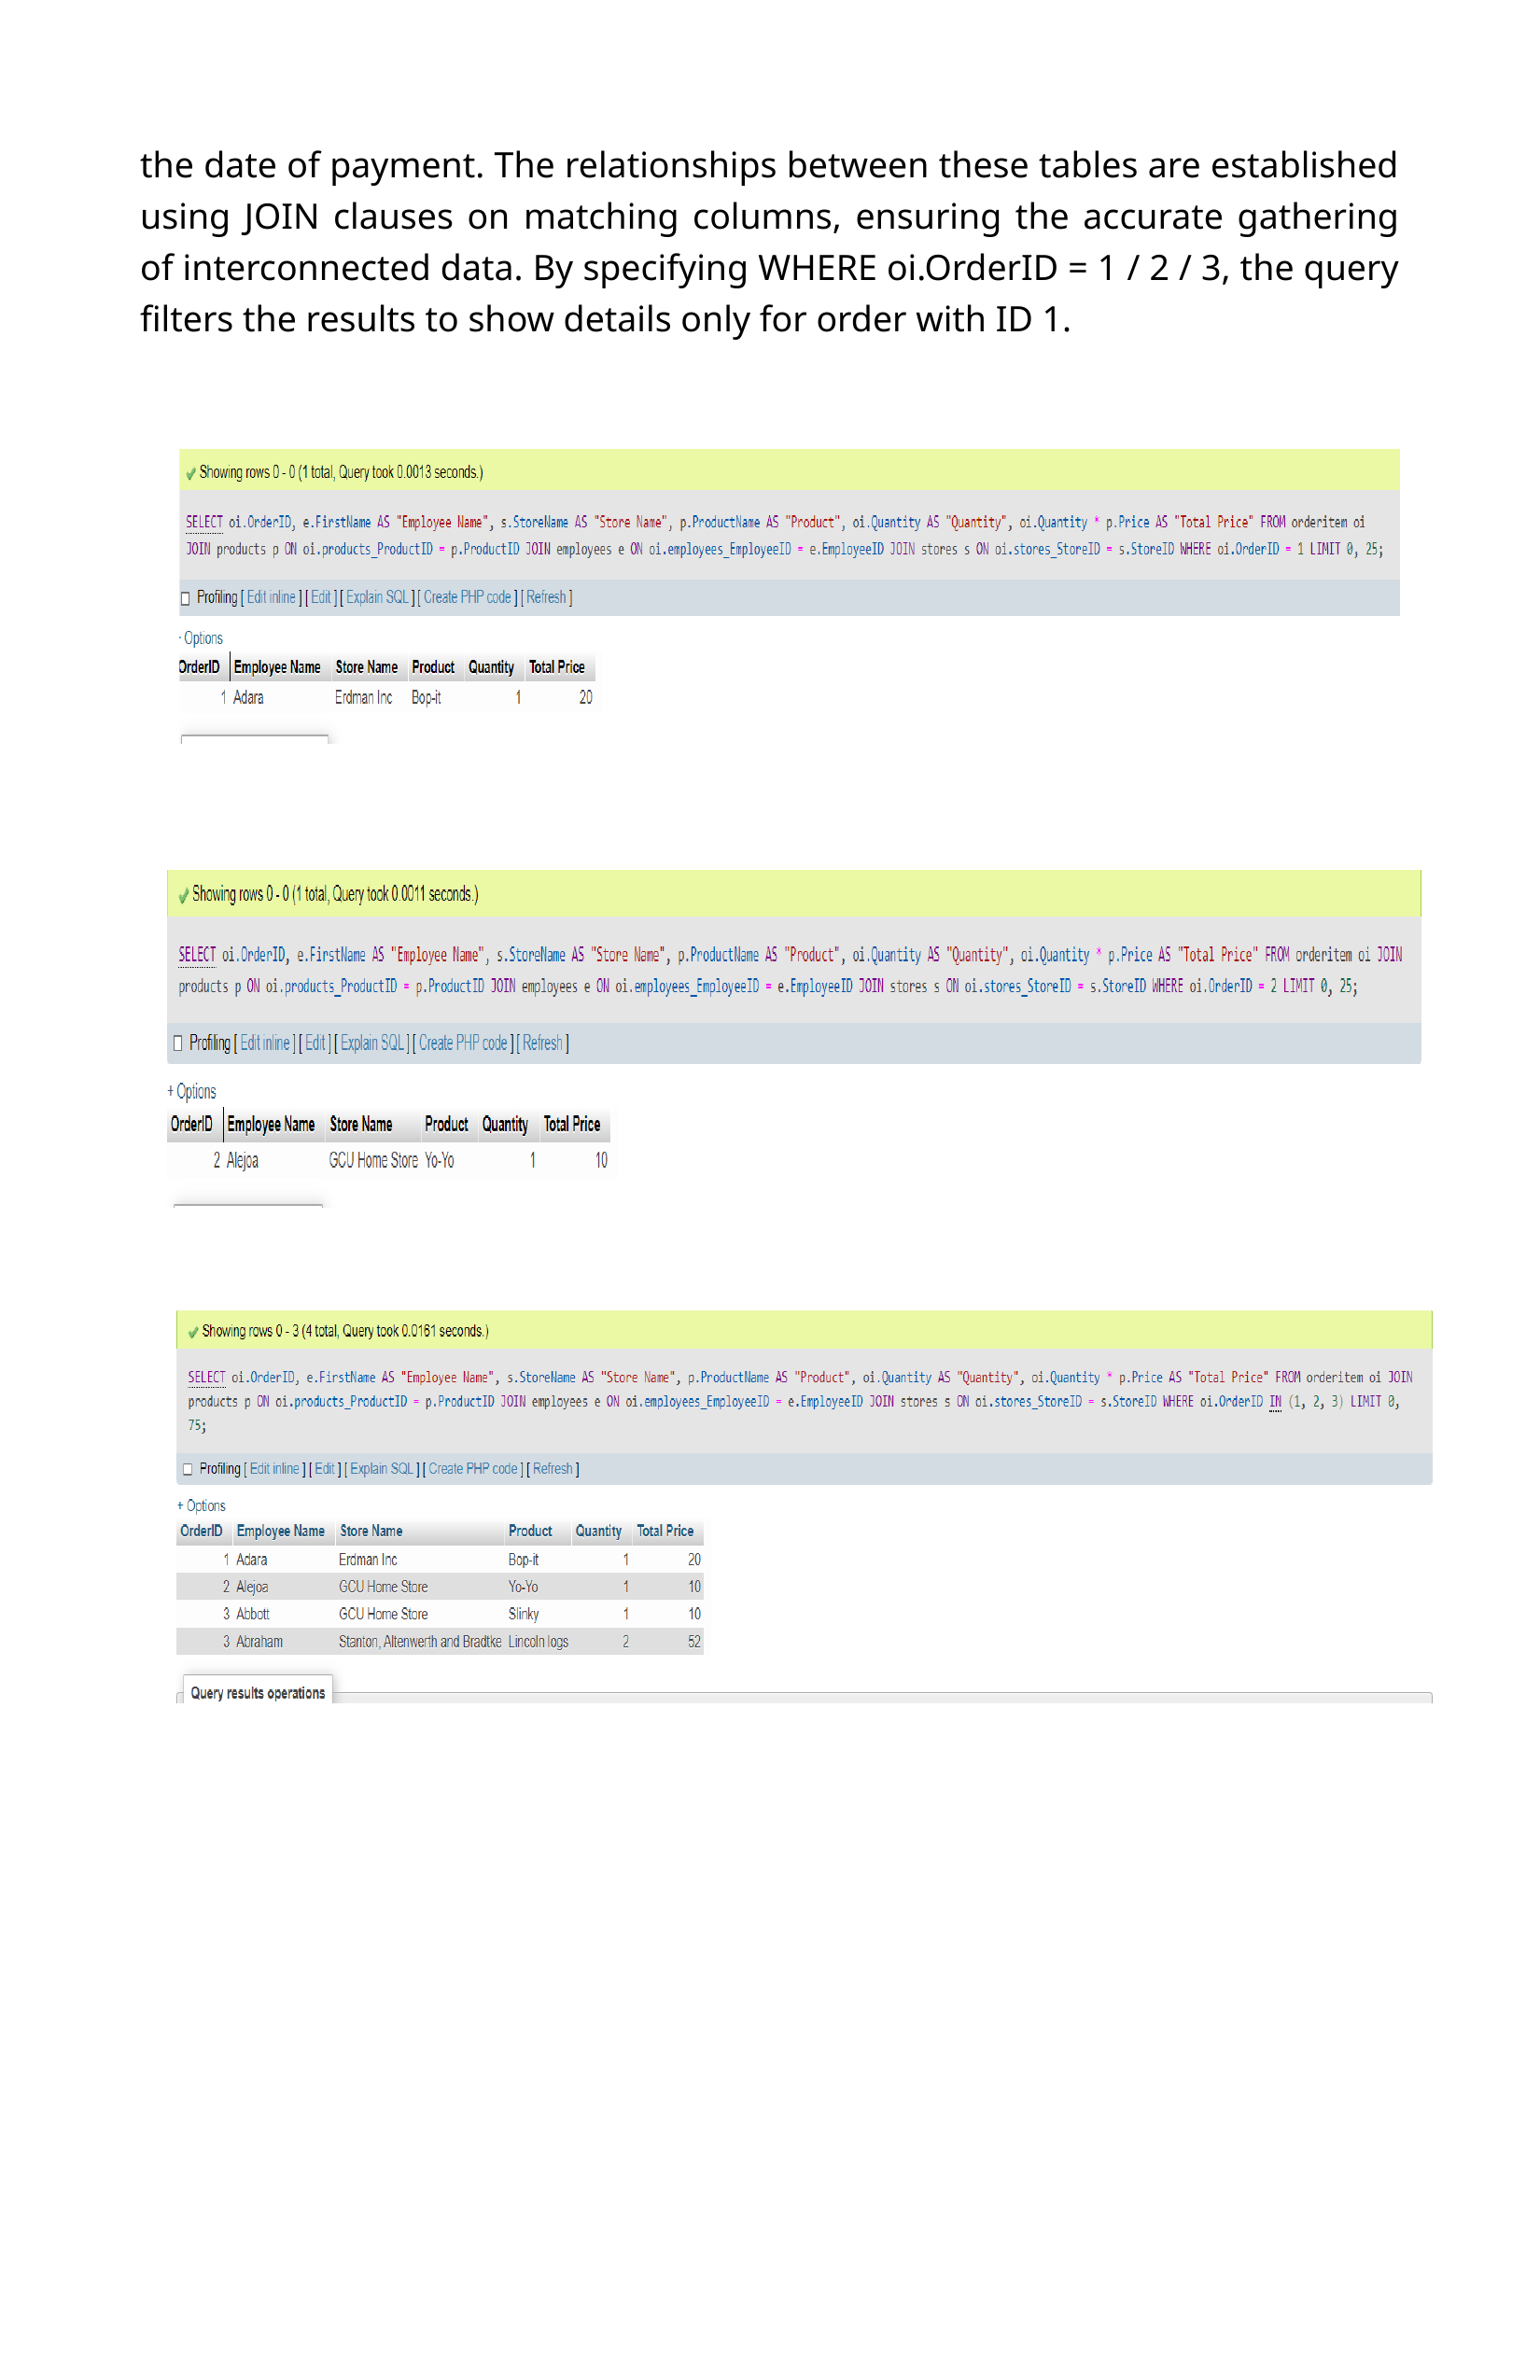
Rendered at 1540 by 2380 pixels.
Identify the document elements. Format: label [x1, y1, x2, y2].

picture [179, 448, 1400, 744]
text [140, 140, 1400, 342]
picture [175, 1310, 1434, 1703]
picture [163, 870, 1423, 1208]
